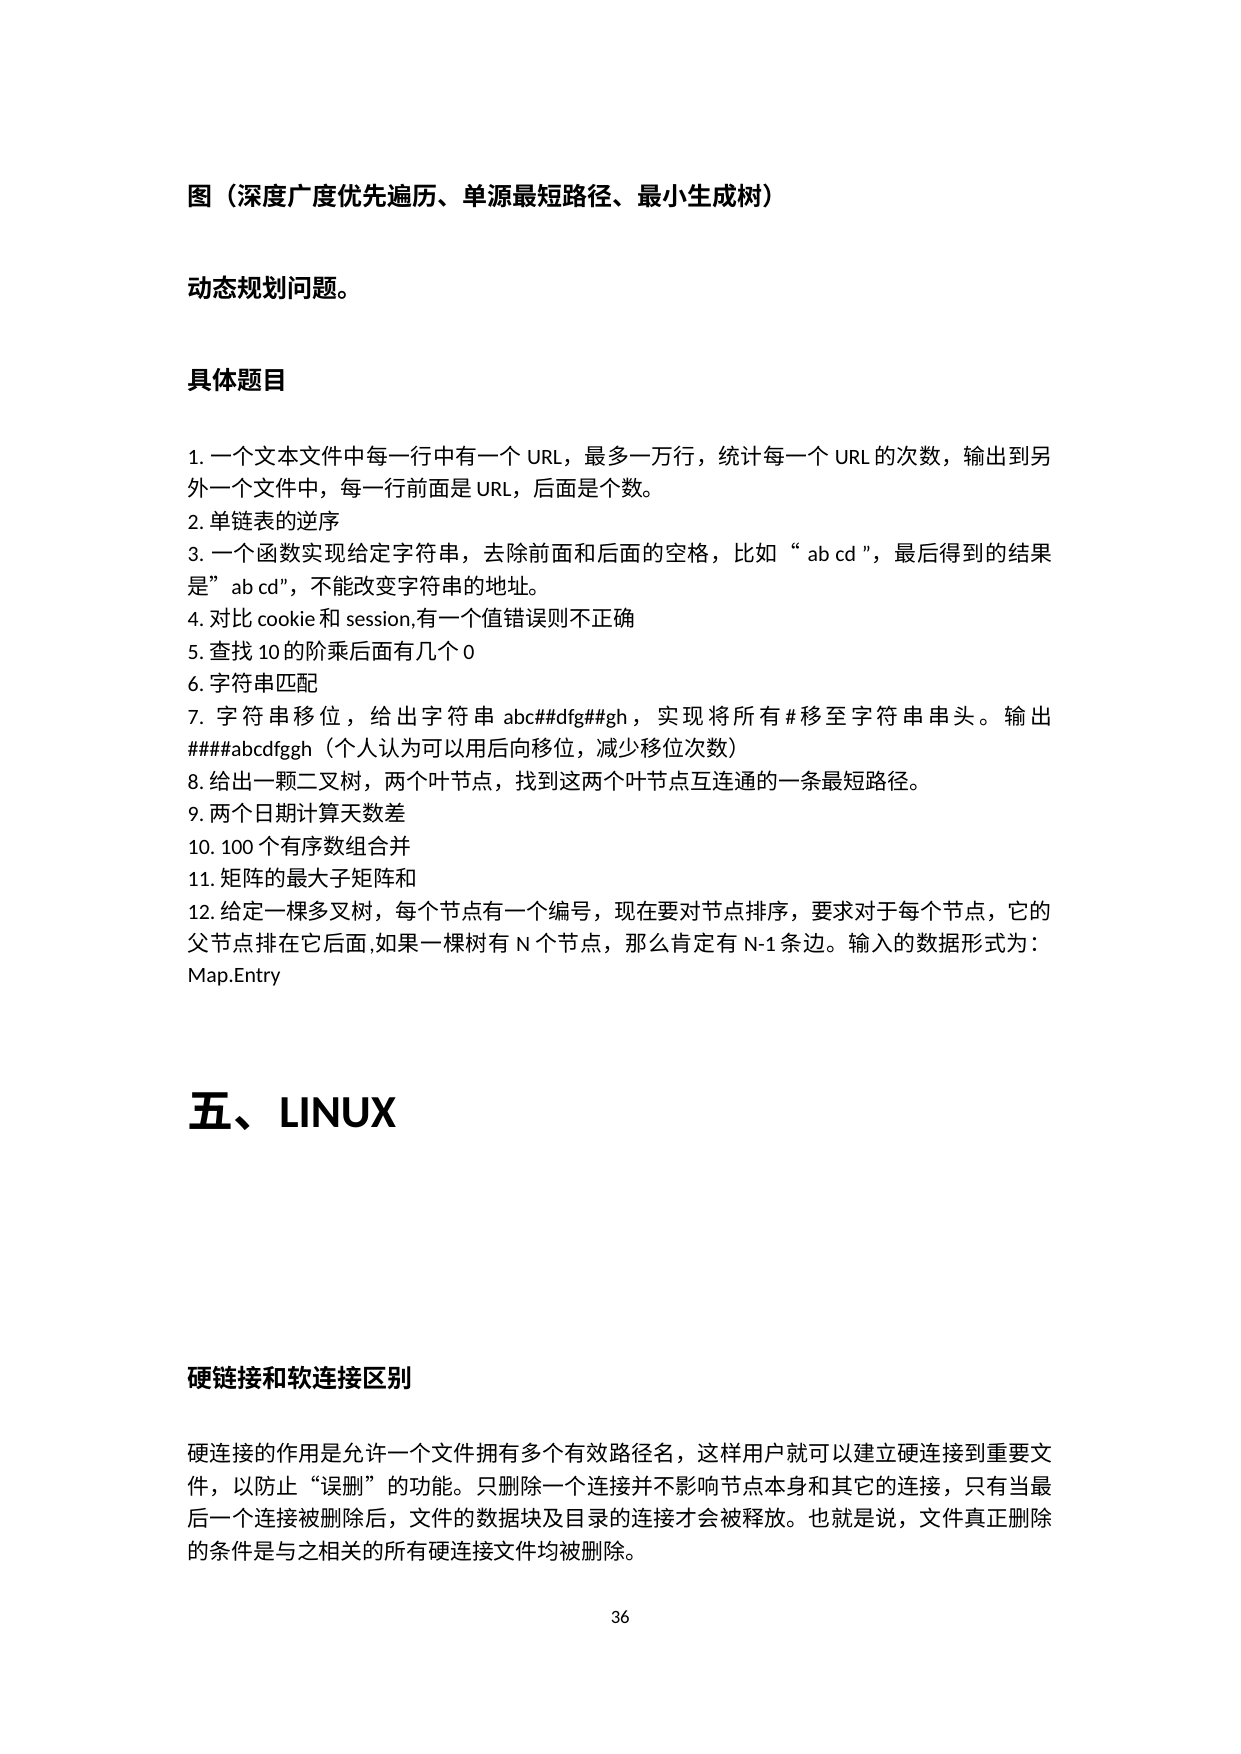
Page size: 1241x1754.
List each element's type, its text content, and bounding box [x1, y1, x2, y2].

text 11. 矩阵的最大子矩阵和 [187, 861, 1053, 893]
text 1. 一个文本文件中每一行中有一个URL，最多一万行，统计每一个URL的次数，输出到另外一个文件中，每一行前面是URL，后面是个数。 [187, 438, 1053, 503]
subtitle 具体题目 [187, 346, 1053, 411]
text 硬连接的作用是允许一个文件拥有多个有效路径名，这样用户就可以建立硬连接到重要文件，以防止“误删”的功能。只删除一个连接并不影响节点本身和其它的连接，只有当最后一个连接被删除后，文件的数据块及目录的连接才会被释放。也就是说，文件真正删除的条件是与之相关的所有硬连接文件均被删除。 [187, 1436, 1053, 1566]
text 7. 字符串移位，给出字符串abc##dfg##gh，实现将所有#移至字符串串头。输出####abcdfggh（个人认为可以用后向移位，减少移位次数） [187, 698, 1053, 763]
text 8. 给出一颗二叉树，两个叶节点，找到这两个叶节点互连通的一条最短路径。 [187, 763, 1053, 796]
subtitle 硬链接和软连接区别 [187, 1344, 1053, 1409]
text 9. 两个日期计算天数差 [187, 796, 1053, 828]
subtitle 图（深度广度优先遍历、单源最短路径、最小生成树） [187, 162, 1053, 227]
text 5. 查找10的阶乘后面有几个0 [187, 633, 1053, 666]
subtitle 动态规划问题。 [187, 254, 1053, 319]
text 2. 单链表的逆序 [187, 503, 1053, 536]
text 12. 给定一棵多叉树，每个节点有一个编号，现在要对节点排序，要求对于每个节点，它的父节点排在它后面,如果一棵树有N个节点，那么肯定有N-1条边。输入的数据形式为：Map.Entry [187, 893, 1053, 991]
text 3. 一个函数实现给定字符串，去除前面和后面的空格，比如“ ab cd ”，最后得到的结果是”ab cd”，不能改变字符串的地址。 [187, 536, 1053, 601]
subtitle 五、LINUX [187, 1059, 1053, 1156]
text 6. 字符串匹配 [187, 666, 1053, 698]
text 4. 对比cookie和session,有一个值错误则不正确 [187, 601, 1053, 633]
text 10. 100个有序数组合并 [187, 828, 1053, 861]
